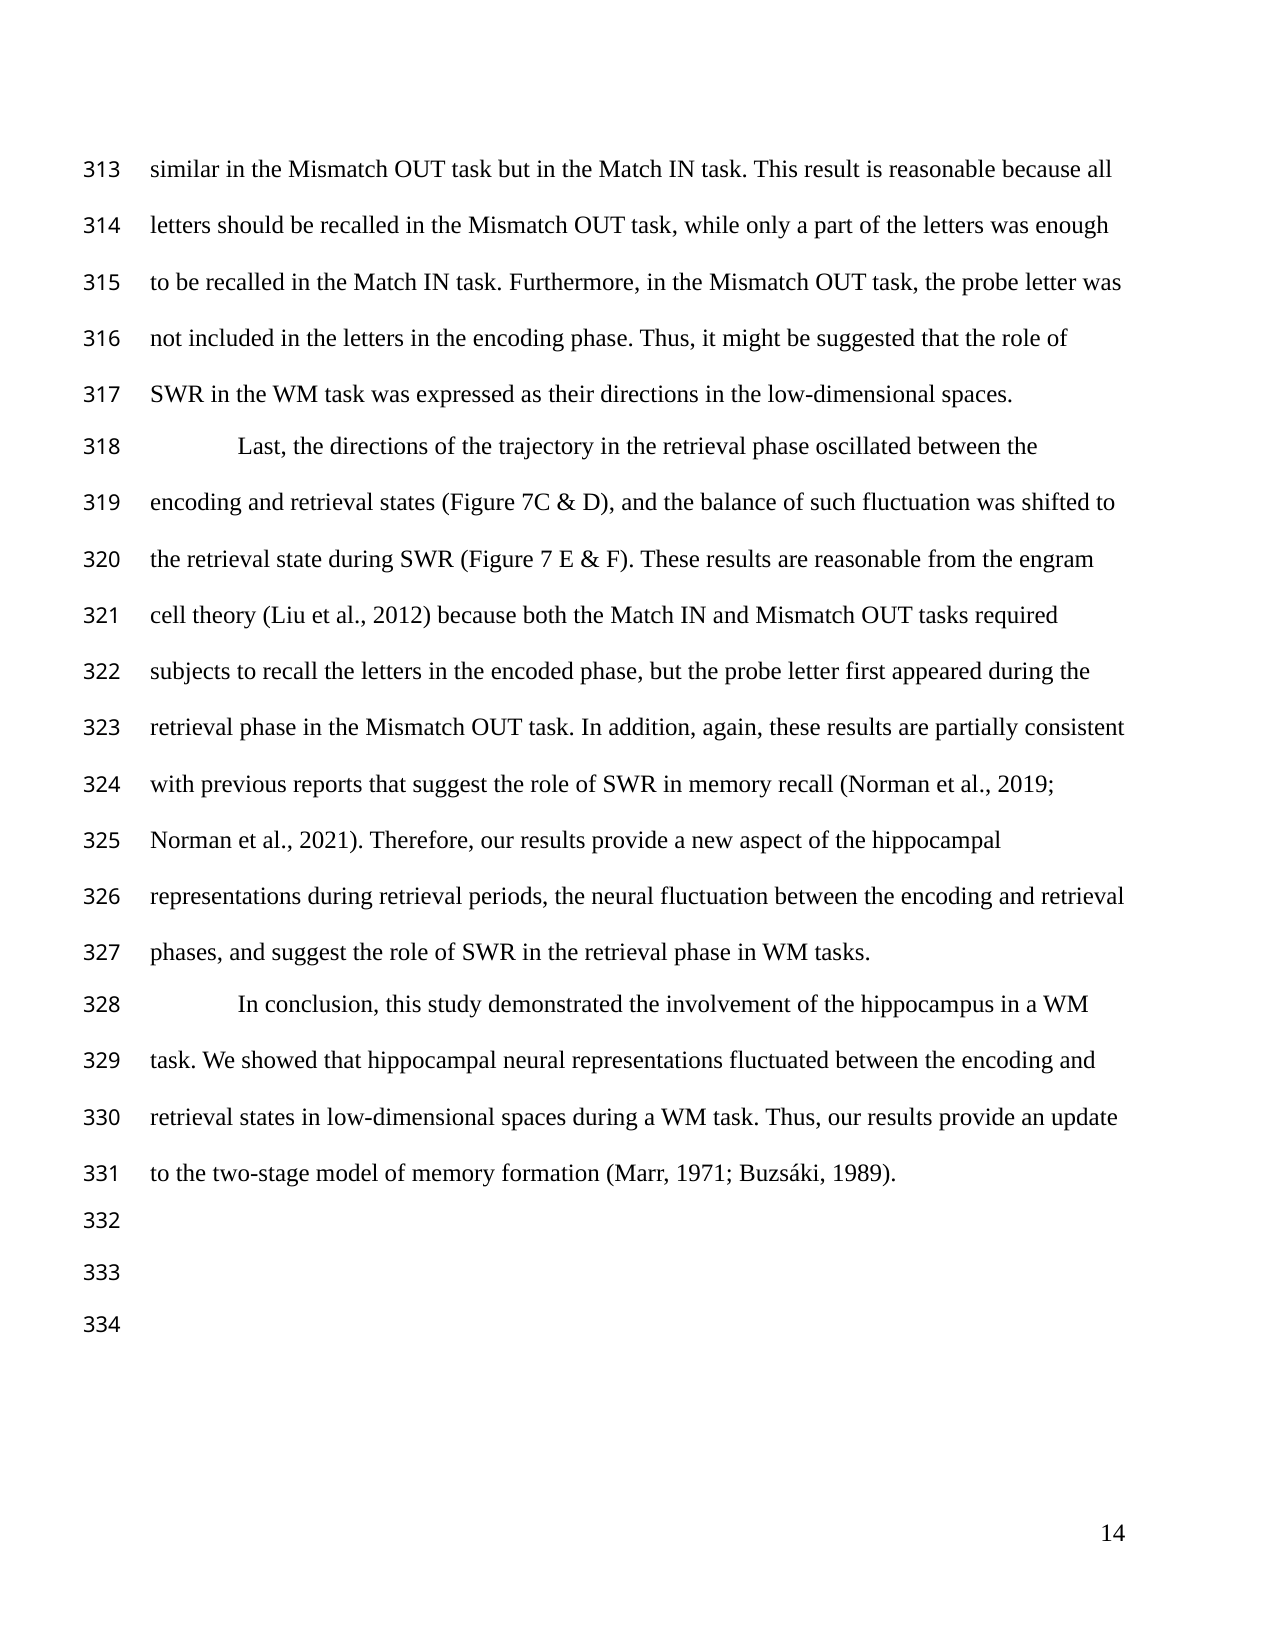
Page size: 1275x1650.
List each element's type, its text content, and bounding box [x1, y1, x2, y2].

text In conclusion, this study demonstrated the involvement of the hippocampus in a WM task. We showed that hippocampal neural representations fluctuated between the encoding and retrieval states in low-dimensional spaces during a WM task. Thus, our results provide an update to the two-stage model of memory formation (Marr, 1971; Buzsáki, 1989). [150, 985, 1125, 1191]
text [150, 150, 1125, 412]
text Last, the directions of the trajectory in the retrieval phase oscillated between the encoding and retrieval states (Figure 7C & D), and the balance of such fluctuation was shifted to the retrieval state during SWR (Figure 7 E & F). These results are reasonable from the engram cell theory (Liu et al., 2012) because both the Match IN and Mismatch OUT tasks required subjects to recall the letters in the encoded phase, but the probe letter first appeared during the retrieval phase in the Mismatch OUT task. In addition, again, these results are partially consistent with previous reports that suggest the role of SWR in memory recall (Norman et al., 2019; Norman et al., 2021). Therefore, our results provide a new aspect of the hippocampal representations during retrieval periods, the neural fluctuation between the encoding and retrieval phases, and suggest the role of SWR in the retrieval phase in WM tasks. [150, 427, 1125, 971]
